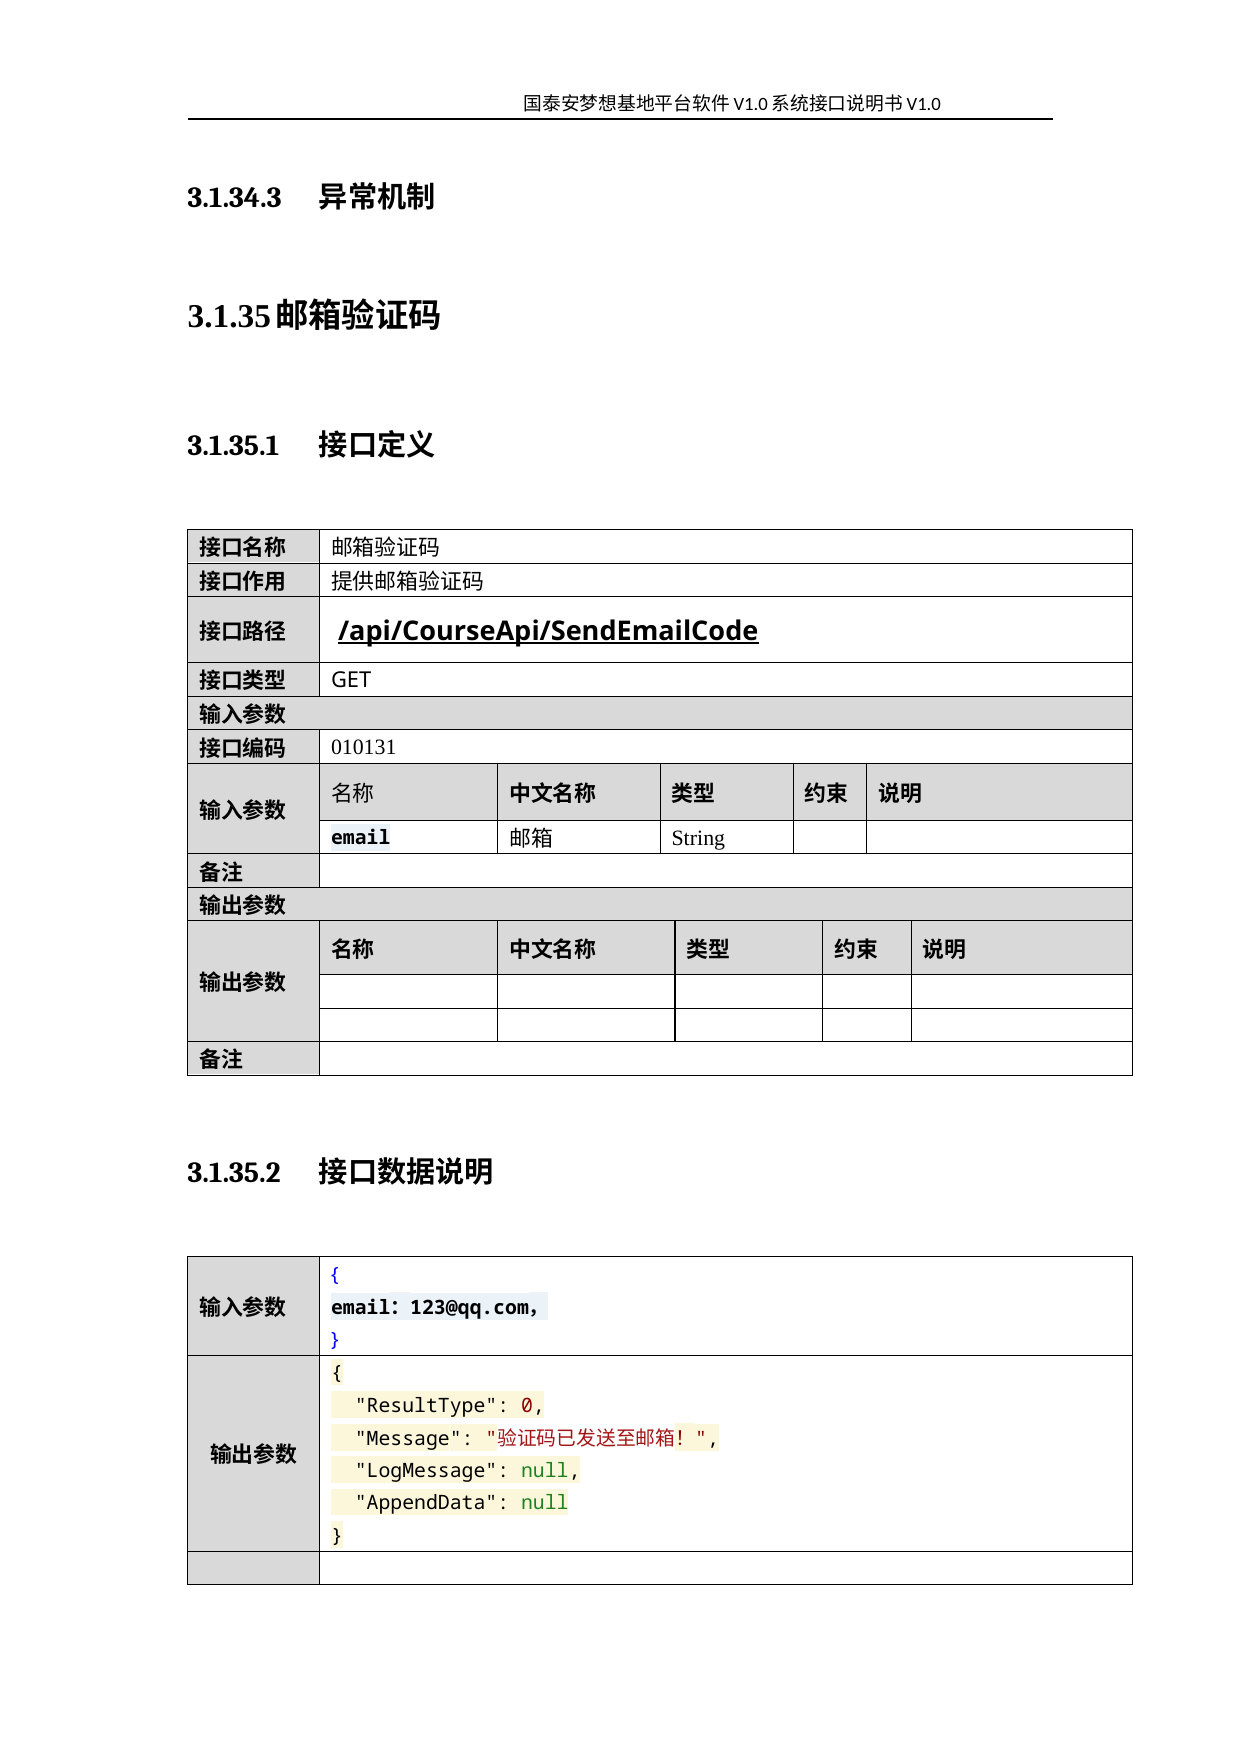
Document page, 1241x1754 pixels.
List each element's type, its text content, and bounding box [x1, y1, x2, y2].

table_cell 中文名称 [498, 921, 674, 974]
table_cell 提供邮箱验证码 [320, 564, 1132, 596]
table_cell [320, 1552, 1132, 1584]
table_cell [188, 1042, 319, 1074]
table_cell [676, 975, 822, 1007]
table_cell 名称 [320, 764, 497, 820]
table_cell 说明 [867, 764, 1132, 820]
table_cell 说明 [912, 921, 1132, 974]
table_cell GET [320, 663, 1132, 696]
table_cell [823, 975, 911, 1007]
subtitle 接口数据说明 [187, 1137, 1053, 1202]
table_cell email [320, 821, 497, 853]
table_cell String [661, 821, 793, 853]
table_cell 约束 [794, 764, 866, 820]
table_cell 接口路径 [188, 597, 319, 662]
table_cell [867, 821, 1132, 853]
table_cell 邮箱 [498, 821, 660, 853]
table_cell 约束 [823, 921, 911, 974]
table_cell 接口编码 [188, 730, 319, 763]
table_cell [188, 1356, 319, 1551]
table_cell 中文名称 [498, 764, 660, 820]
subtitle 邮箱验证码 [187, 281, 1053, 346]
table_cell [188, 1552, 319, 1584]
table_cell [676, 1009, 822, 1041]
table_header 邮箱验证码 [320, 530, 1132, 562]
table_cell [794, 821, 866, 853]
subtitle 接口定义 [187, 410, 1053, 475]
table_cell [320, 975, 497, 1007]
table_header 接口名称 [188, 530, 319, 562]
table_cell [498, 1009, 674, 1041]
table_cell 类型 [676, 921, 822, 974]
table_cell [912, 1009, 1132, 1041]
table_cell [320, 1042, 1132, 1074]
table_cell 输入参数 [188, 764, 319, 853]
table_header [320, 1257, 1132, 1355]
table_cell 接口作用 [188, 564, 319, 596]
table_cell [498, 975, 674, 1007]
table_cell 类型 [661, 764, 793, 820]
table_cell 输出参数 [188, 921, 319, 1041]
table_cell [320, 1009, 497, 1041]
table_cell /api/CourseApi/SendEmailCode [320, 597, 1132, 662]
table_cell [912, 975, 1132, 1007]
table_cell 接口类型 [188, 663, 319, 696]
table_cell 备注 [188, 854, 319, 887]
table_cell 输入参数 [188, 697, 1132, 729]
table_cell 010131 [320, 730, 1132, 763]
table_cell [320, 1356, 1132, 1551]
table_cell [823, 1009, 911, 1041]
table_cell [320, 854, 1132, 887]
table_cell 输出参数 [188, 888, 1132, 920]
table_cell 名称 [320, 921, 497, 974]
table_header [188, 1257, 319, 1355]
subtitle 异常机制 [187, 162, 1053, 227]
